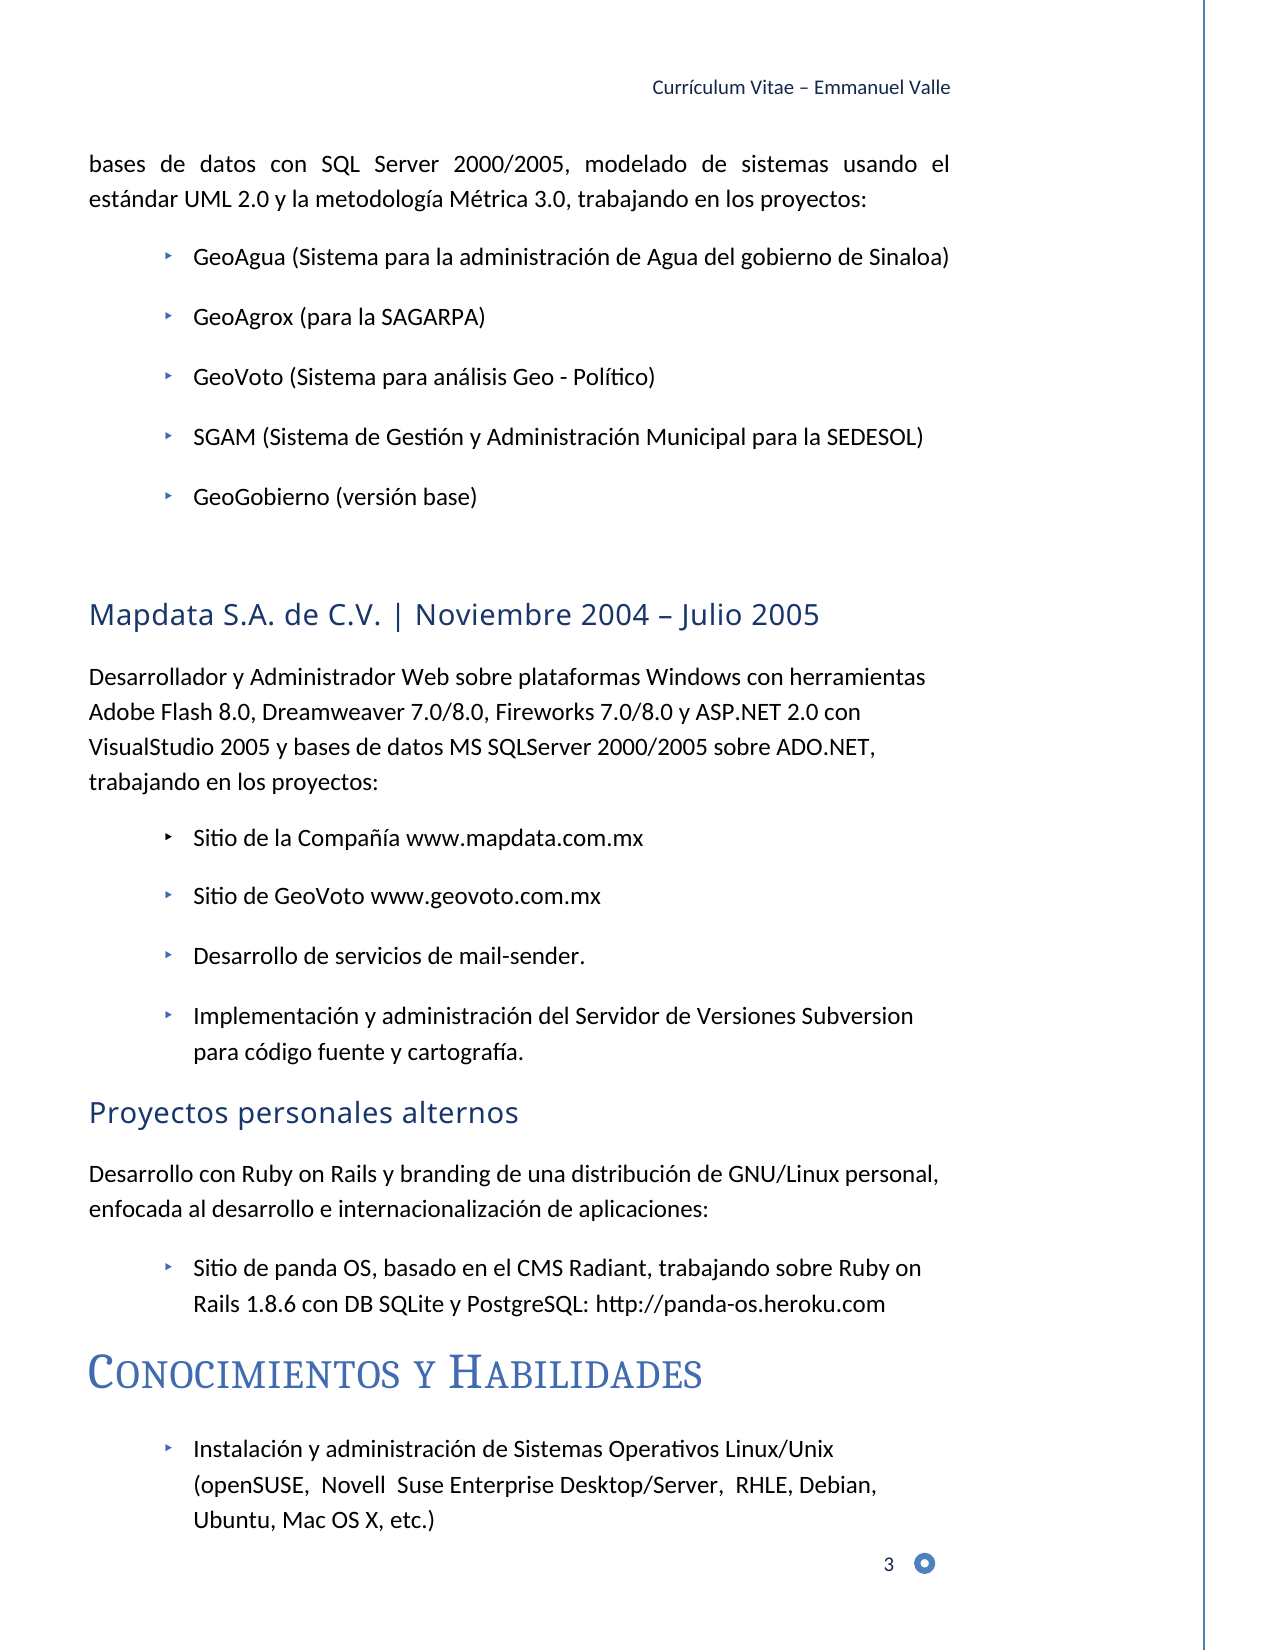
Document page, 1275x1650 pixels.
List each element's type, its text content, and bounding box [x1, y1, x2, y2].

list GeoVoto (Sistema para análisis Geo - Político) [164, 358, 951, 393]
title Conocimientos y Habilidades [89, 1343, 951, 1401]
subtitle Mapdata S.A. de C.V. | Noviembre 2004 – Julio 2005 [89, 594, 951, 634]
list Implementación y administración del Servidor de Versiones Subversion para código fuente y cartografía. [164, 997, 951, 1067]
list GeoAgrox (para la SAGARPA) [164, 298, 951, 333]
list SGAM (Sistema de Gestión y Administración Municipal para la SEDESOL) [164, 418, 951, 453]
list Sitio de GeoVoto www.geovoto.com.mx [164, 877, 951, 912]
subtitle Proyectos personales alternos [89, 1092, 951, 1132]
list Sitio de la Compañía www.mapdata.com.mx [164, 822, 951, 852]
list GeoGobierno (versión base) [164, 478, 951, 513]
text Desarrollo con Ruby on Rails y branding de una distribución de GNU/Linux personal, enfocada al desarrollo e internacionalización de aplicaciones: [89, 1158, 951, 1224]
text Desarrollador y Administrador Web sobre plataformas Windows con herramientas Adobe Flash 8.0, Dreamweaver 7.0/8.0, Fireworks 7.0/8.0 y ASP.NET 2.0 con VisualStudio 2005 y bases de datos MS SQLServer 2000/2005 sobre ADO.NET, trabajando en los proyectos: [89, 661, 951, 796]
list Desarrollo de servicios de mail-sender. [164, 937, 951, 972]
list Instalación y administración de Sistemas Operativos Linux/Unix (openSUSE, Novell Suse Enterprise Desktop/Server, RHLE, Debian, Ubuntu, Mac OS X, etc.) [164, 1430, 951, 1534]
list Sitio de panda OS, basado en el CMS Radiant, trabajando sobre Ruby on Rails 1.8.6 con DB SQLite y PostgreSQL: http://panda-os.heroku.com [164, 1249, 951, 1318]
list GeoAgua (Sistema para la administración de Agua del gobierno de Sinaloa) [164, 238, 951, 273]
